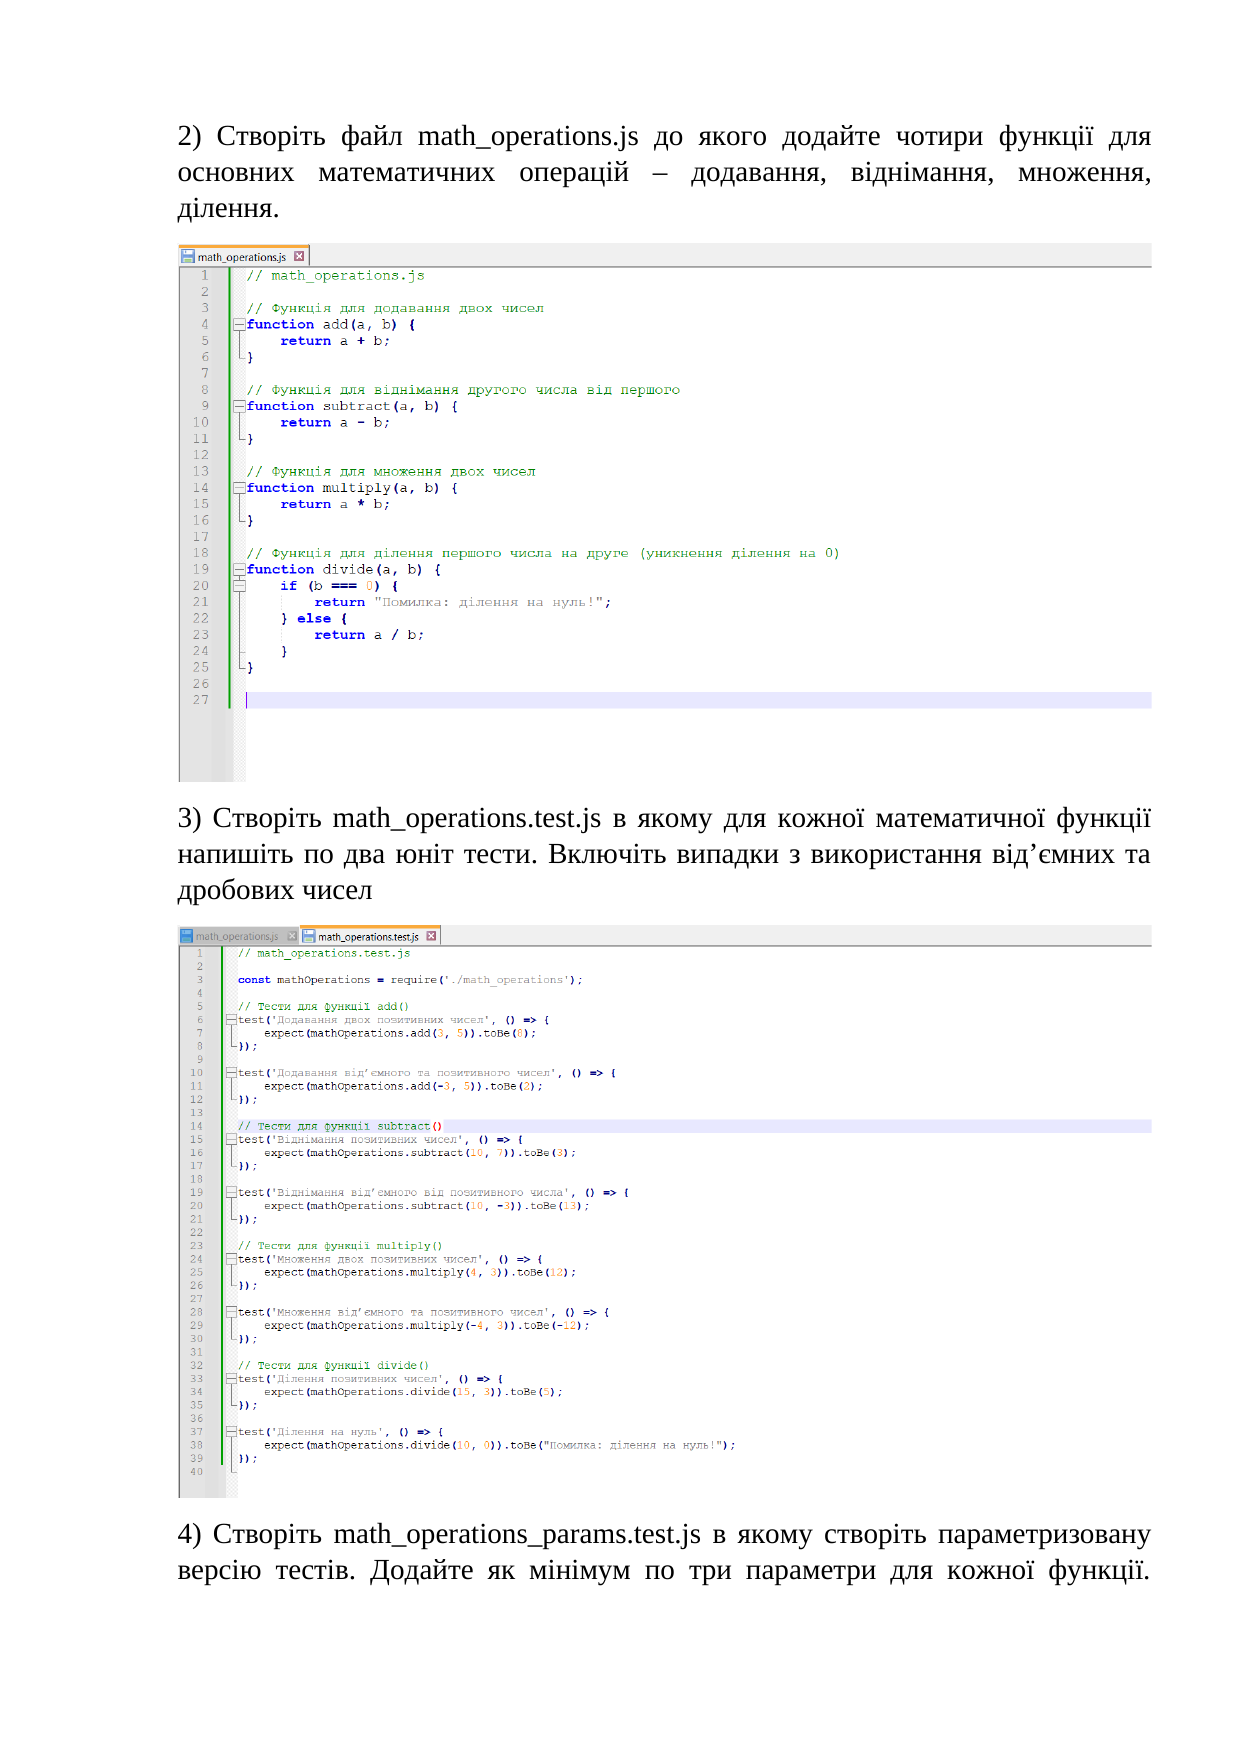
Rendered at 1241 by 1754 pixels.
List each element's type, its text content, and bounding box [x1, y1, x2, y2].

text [177, 1516, 1152, 1586]
picture [177, 243, 1152, 782]
picture [177, 925, 1152, 1498]
text 3) Створіть math_operations.test.js в якому для кожної математичної функції напишіть по два юніт тести. Включіть випадки з використання від’ємних та дробових чисел [177, 800, 1152, 906]
text 2) Створіть файл math_operations.js до якого додайте чотири функції для основних математичних операцій – додавання, віднімання, множення, ділення. [177, 118, 1152, 224]
